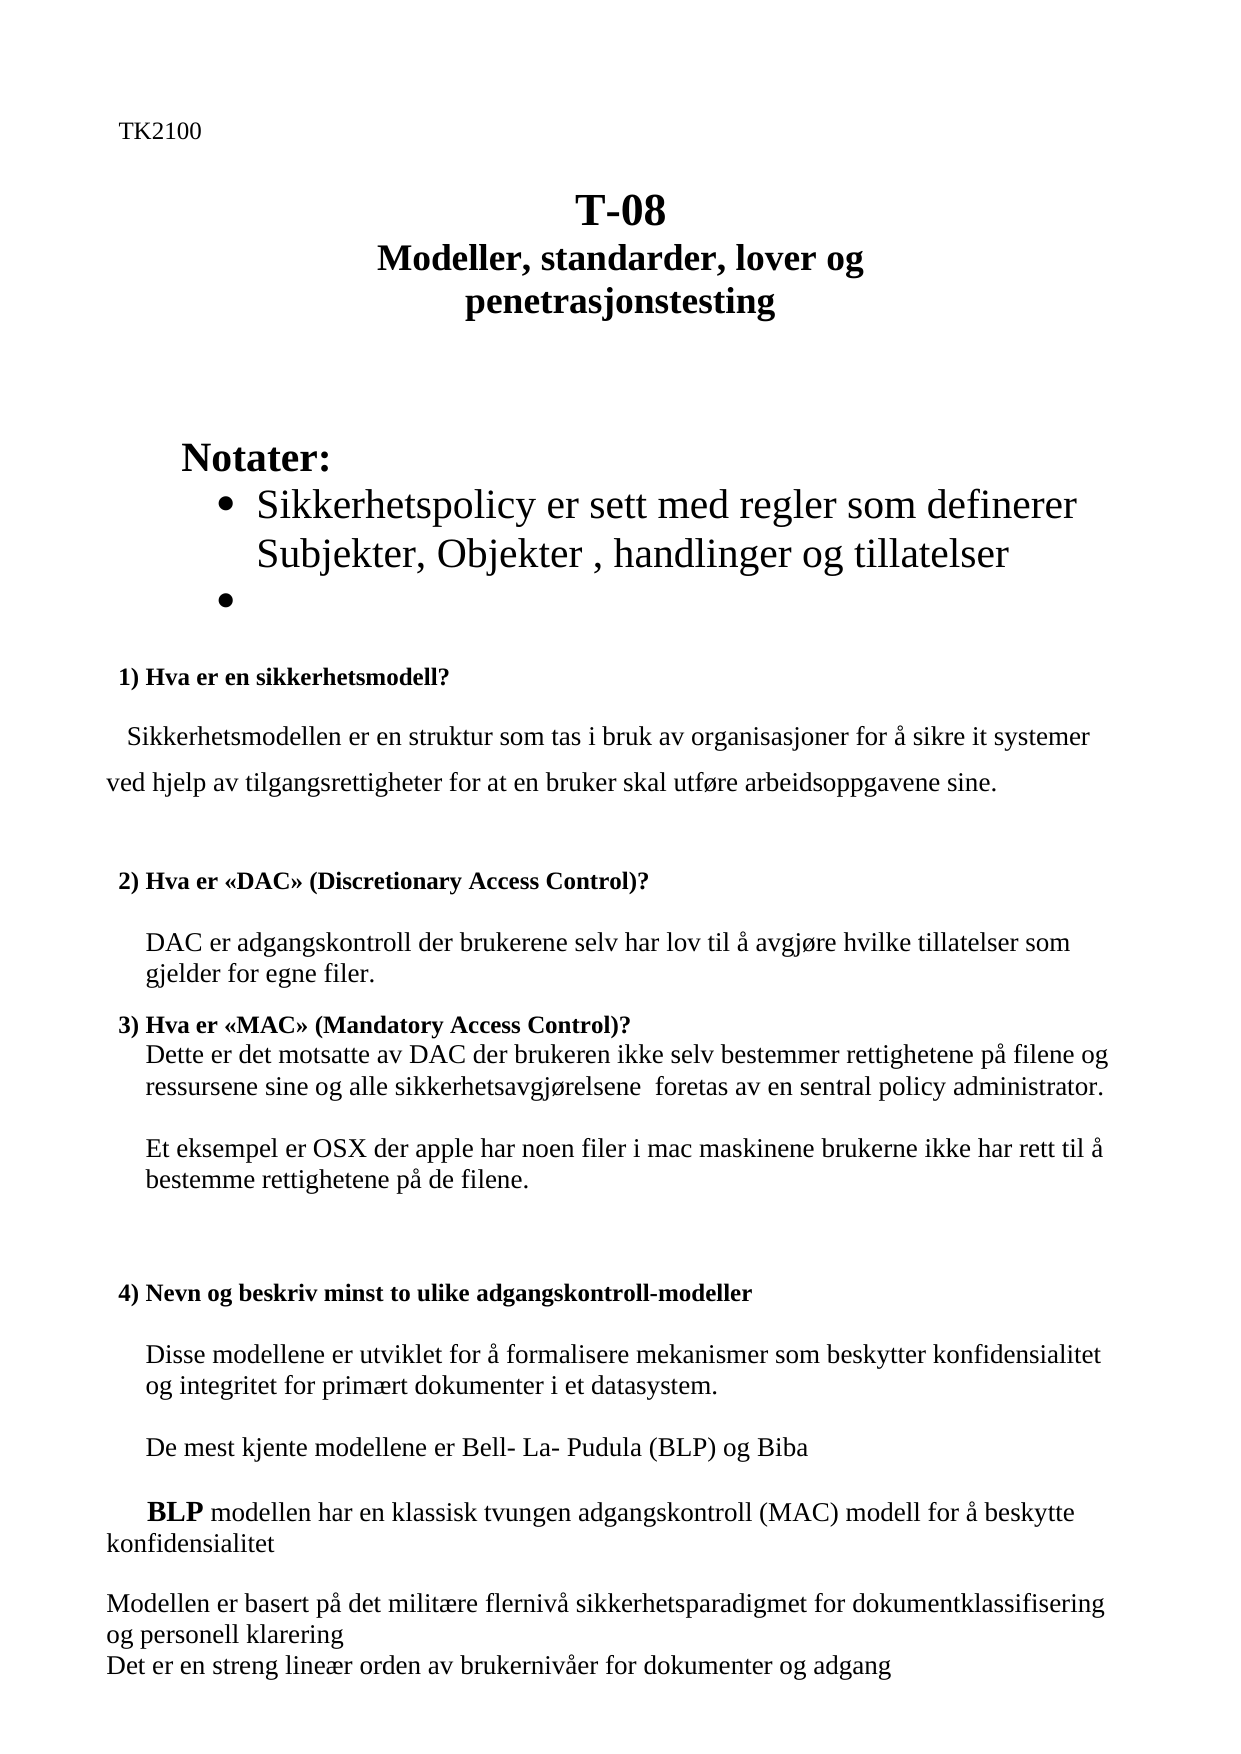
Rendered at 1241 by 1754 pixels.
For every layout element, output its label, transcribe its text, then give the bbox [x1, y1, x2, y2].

title T-08 [219, 183, 1022, 235]
text TK2100 [118, 116, 202, 145]
text BLP modellen har en klassisk tvungen adgangskontroll (MAC) modell for å beskytte konfidensialitet [106, 1494, 1134, 1558]
list Hva er en sikkerhetsmodell? [118, 662, 1134, 691]
text Sikkerhetsmodellen er en struktur som tas i bruk av organisasjoner for å sikre it systemer ved hjelp av tilgangsrettigheter for at en bruker skal utføre arbeidsoppgavene sine. [106, 720, 1134, 798]
text DAC er adgangskontroll der brukerene selv har lov til å avgjøre hvilke tillatelser som gjelder for egne filer. [145, 926, 1134, 988]
list Hva er «MAC» (Mandatory Access Control)? [118, 1010, 1134, 1038]
text Modeller, standarder, lover og penetrasjonstesting [219, 236, 1021, 322]
list Sikkerhetspolicy er sett med regler som definerer Subjekter, Objekter , handlinger og tillatelser [219, 480, 1134, 576]
text De mest kjente modellene er Bell- La- Pudula (BLP) og Biba [145, 1431, 1134, 1462]
list Nevn og beskriv minst to ulike adgangskontroll-modeller [118, 1278, 1134, 1307]
list Hva er «DAC» (Discretionary Access Control)? [118, 866, 1134, 894]
text Dette er det motsatte av DAC der brukeren ikke selv bestemmer rettighetene på filene og ressursene sine og alle sikkerhetsavgjørelsene foretas av en sentral policy administrator. [145, 1038, 1134, 1101]
text Et eksempel er OSX der apple har noen filer i mac maskinene brukerne ikke har rett til å bestemme rettighetene på de filene. [145, 1132, 1134, 1194]
text Det er en streng lineær orden av brukernivåer for dokumenter og adgang [106, 1649, 1134, 1681]
text Notater: [181, 432, 1134, 480]
text Disse modellene er utviklet for å formalisere mekanismer som beskytter konfidensialitet og integritet for primært dokumenter i et datasystem. [145, 1338, 1134, 1400]
text Modellen er basert på det militære flernivå sikkerhetsparadigmet for dokumentklassifisering og personell klarering [106, 1587, 1134, 1649]
